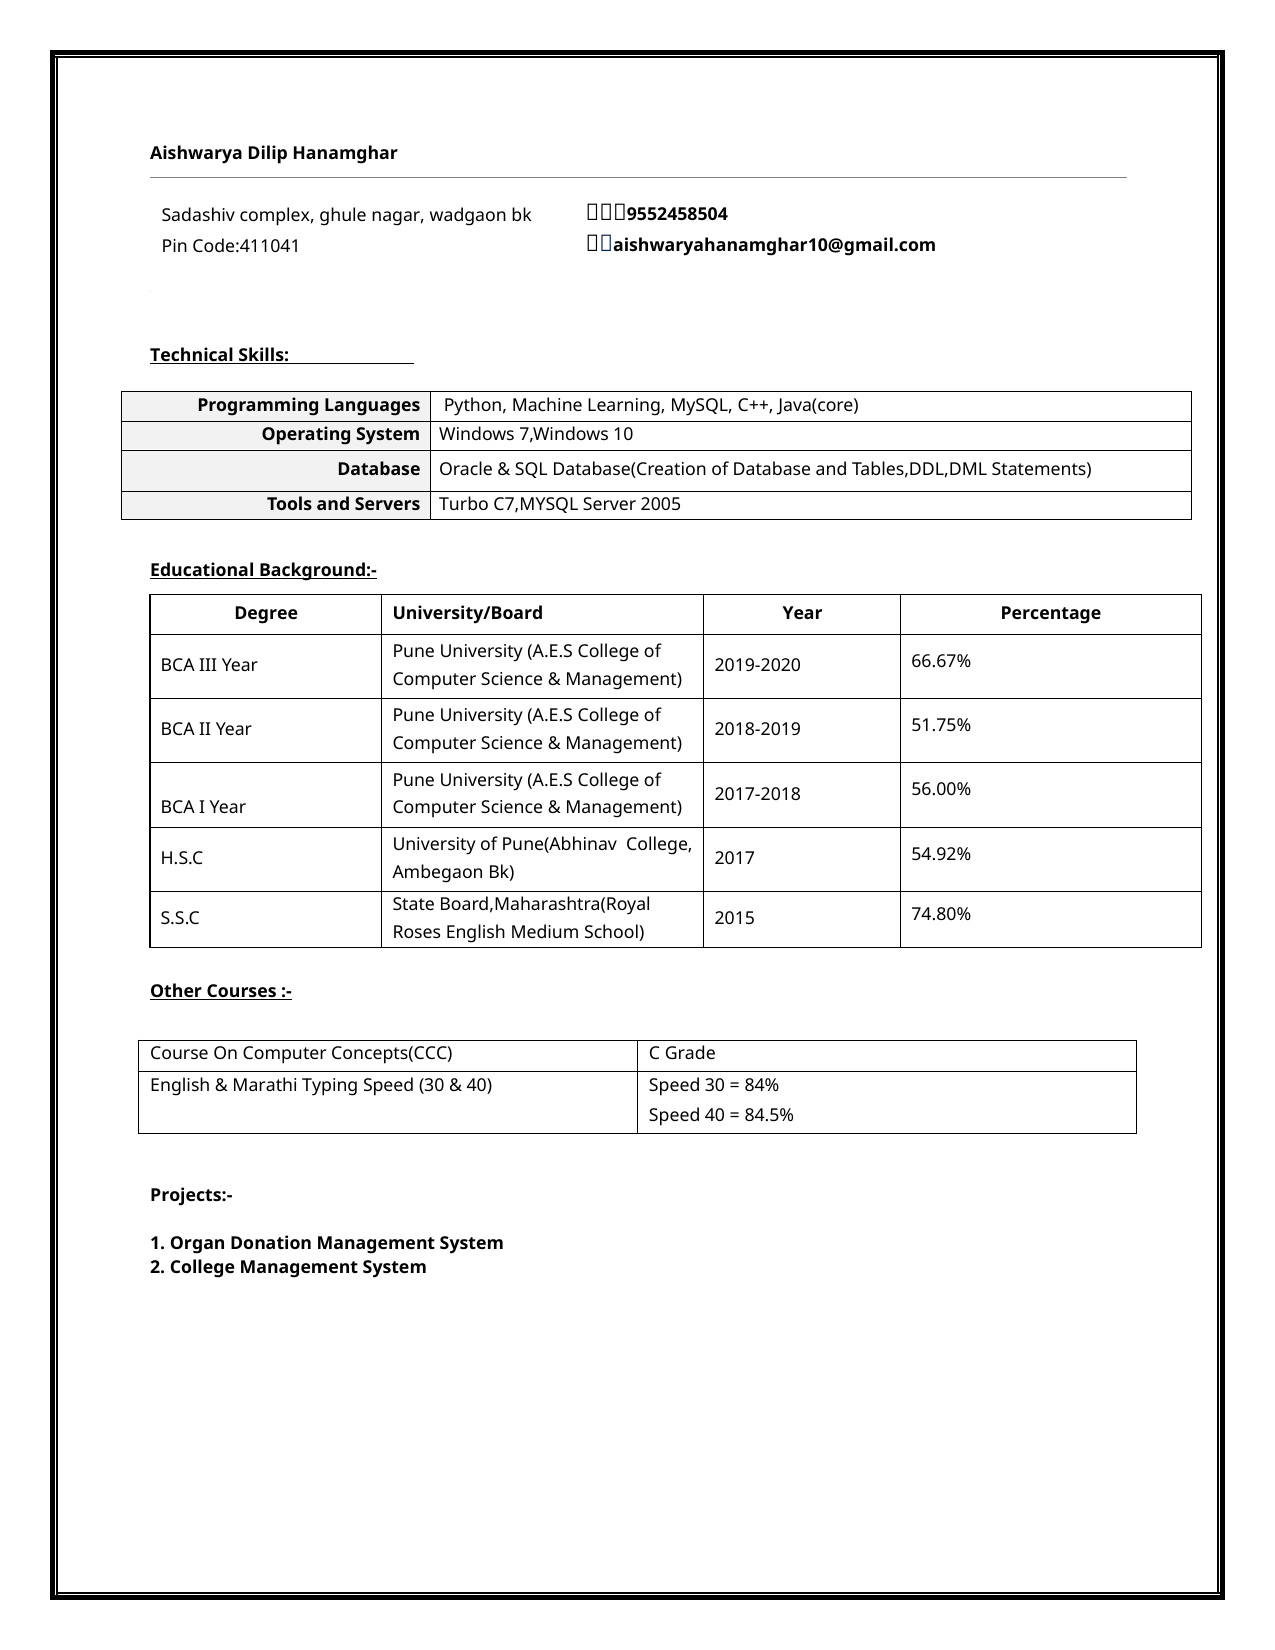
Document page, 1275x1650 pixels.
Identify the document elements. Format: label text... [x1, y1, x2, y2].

table_cell 74.80% [901, 892, 1201, 947]
text 1. Organ Donation Management System [150, 1231, 1125, 1255]
table_header Percentage [901, 595, 1201, 634]
table_cell Tools and Servers [122, 492, 430, 519]
text Projects:- [150, 1182, 1125, 1206]
table_cell Database [122, 451, 430, 491]
table_cell Pune University (A.E.S College of Computer Science & Management) [382, 635, 703, 698]
table_cell State Board,Maharashtra(Royal Roses English Medium School) [382, 892, 703, 947]
text Technical Skills: [150, 342, 1125, 367]
table_header Python, Machine Learning, MySQL, C++, Java(core) [431, 392, 1191, 421]
table_cell BCA I Year [151, 763, 381, 827]
table_header Degree [151, 595, 381, 634]
table_header Programming Languages [122, 392, 430, 421]
table_cell BCA III Year [151, 635, 381, 698]
table_header 9552458504 aishwaryahanamghar10@gmail.com [574, 196, 1126, 289]
table_cell 2018-2019 [704, 699, 900, 762]
list Other Courses :- [150, 979, 1125, 1003]
table_header C Grade [638, 1041, 1136, 1071]
table_cell English & Marathi Typing Speed (30 & 40) [139, 1072, 637, 1133]
table_cell Pune University (A.E.S College of Computer Science & Management) [382, 763, 703, 827]
text Educational Background:- [150, 557, 1125, 581]
table_cell University of Pune(Abhinav College, Ambegaon Bk) [382, 828, 703, 891]
table_cell 2019-2020 [704, 635, 900, 698]
table_header Course On Computer Concepts(CCC) [139, 1041, 637, 1071]
table_cell S.S.C [151, 892, 381, 947]
table_cell Speed 30 = 84% Speed 40 = 84.5% [638, 1072, 1136, 1133]
table_cell BCA II Year [151, 699, 381, 762]
table_cell Turbo C7,MYSQL Server 2005 [431, 492, 1191, 519]
table_cell 51.75% [901, 699, 1201, 762]
table_cell 2015 [704, 892, 900, 947]
table_header Sadashiv complex, ghule nagar, wadgaon bk Pin Code:411041 [150, 196, 574, 289]
table_cell Pune University (A.E.S College of Computer Science & Management) [382, 699, 703, 762]
table_cell H.S.C [151, 828, 381, 891]
table_cell Oracle & SQL Database(Creation of Database and Tables,DDL,DML Statements) [431, 451, 1191, 491]
table_header University/Board [382, 595, 703, 634]
table_cell 56.00% [901, 763, 1201, 827]
text 2. College Management System [150, 1255, 1125, 1279]
table_cell 2017-2018 [704, 763, 900, 827]
table_header Year [704, 595, 900, 634]
text Aishwarya Dilip Hanamghar [150, 140, 1125, 164]
table_cell Operating System [122, 422, 430, 449]
table_cell 66.67% [901, 635, 1201, 698]
table_cell 54.92% [901, 828, 1201, 891]
table_cell 2017 [704, 828, 900, 891]
table_cell Windows 7,Windows 10 [431, 422, 1191, 449]
